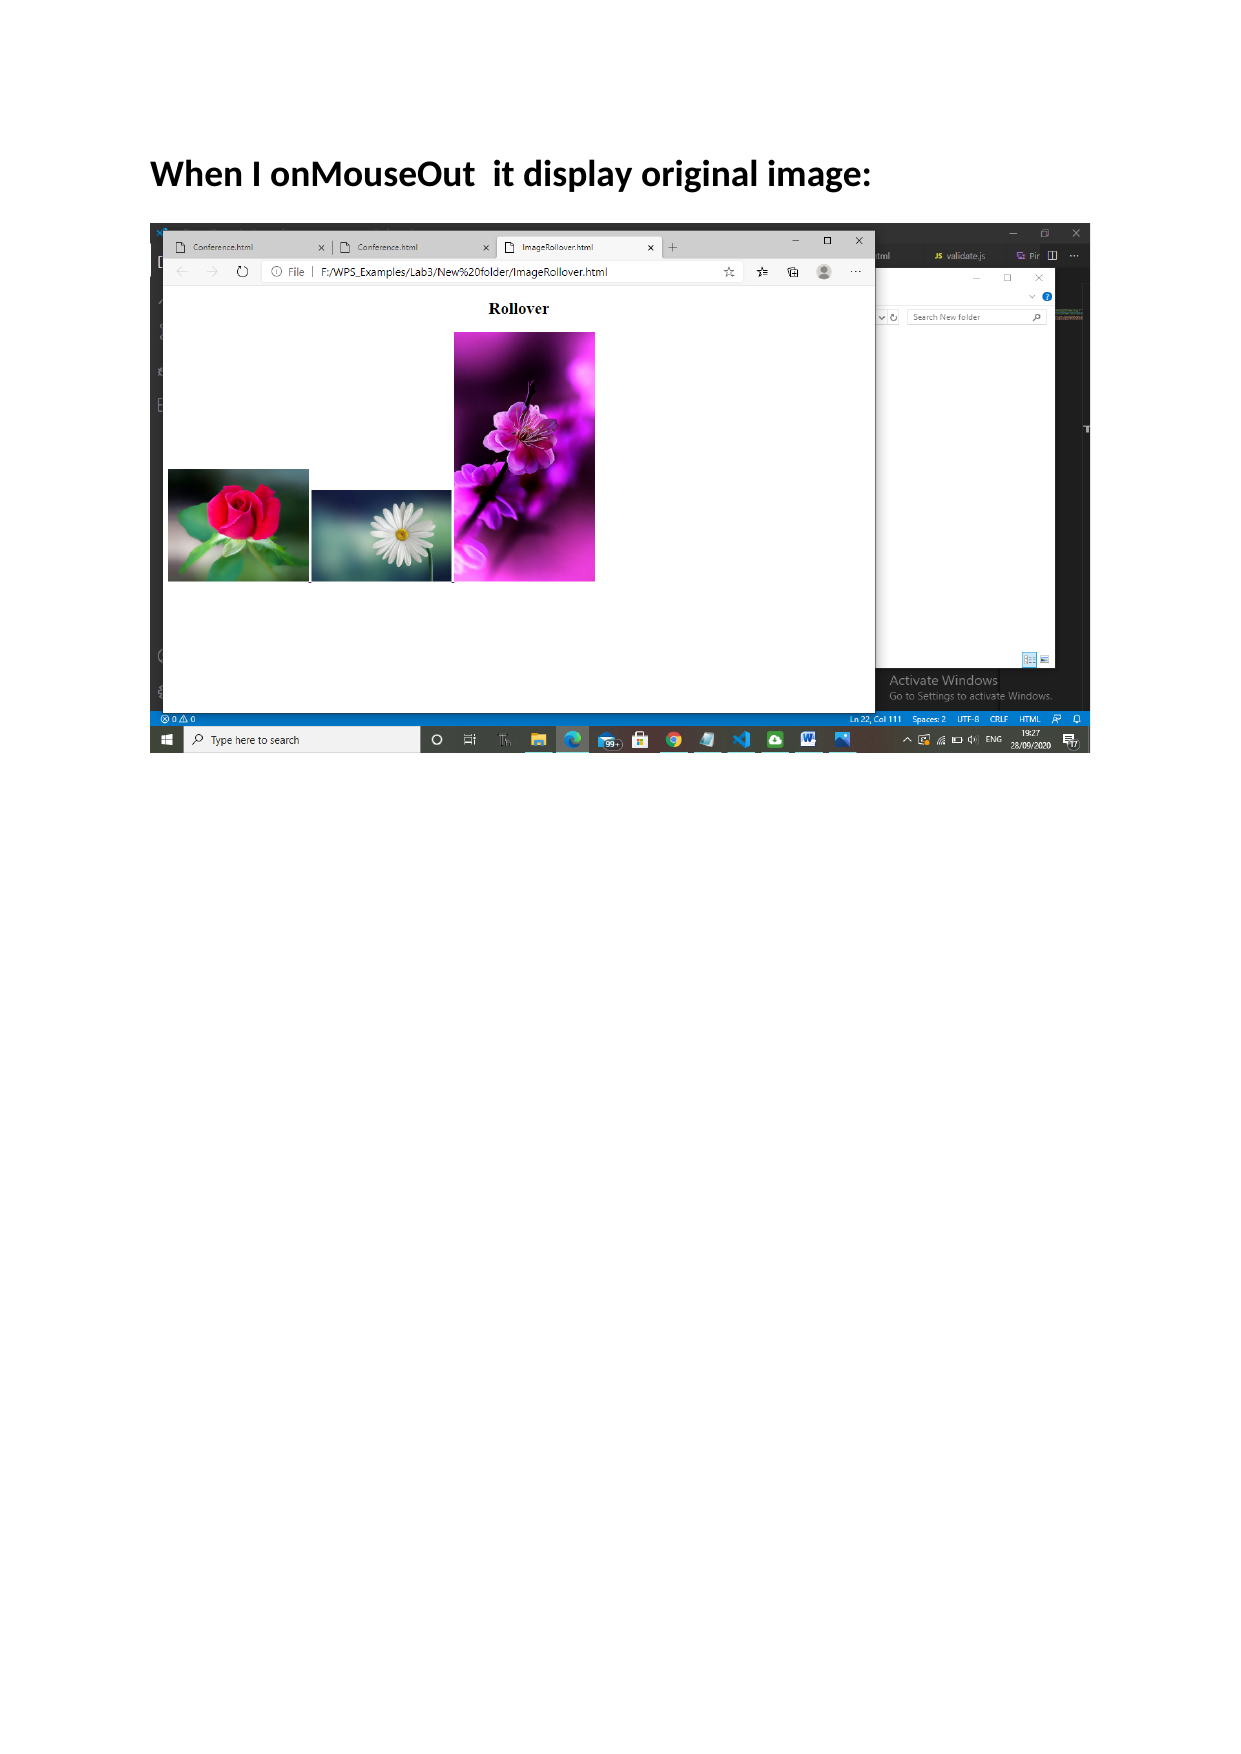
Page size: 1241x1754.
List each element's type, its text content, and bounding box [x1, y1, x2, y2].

picture [150, 223, 1091, 753]
text When I onMouseOut it display original image: [150, 150, 1090, 196]
